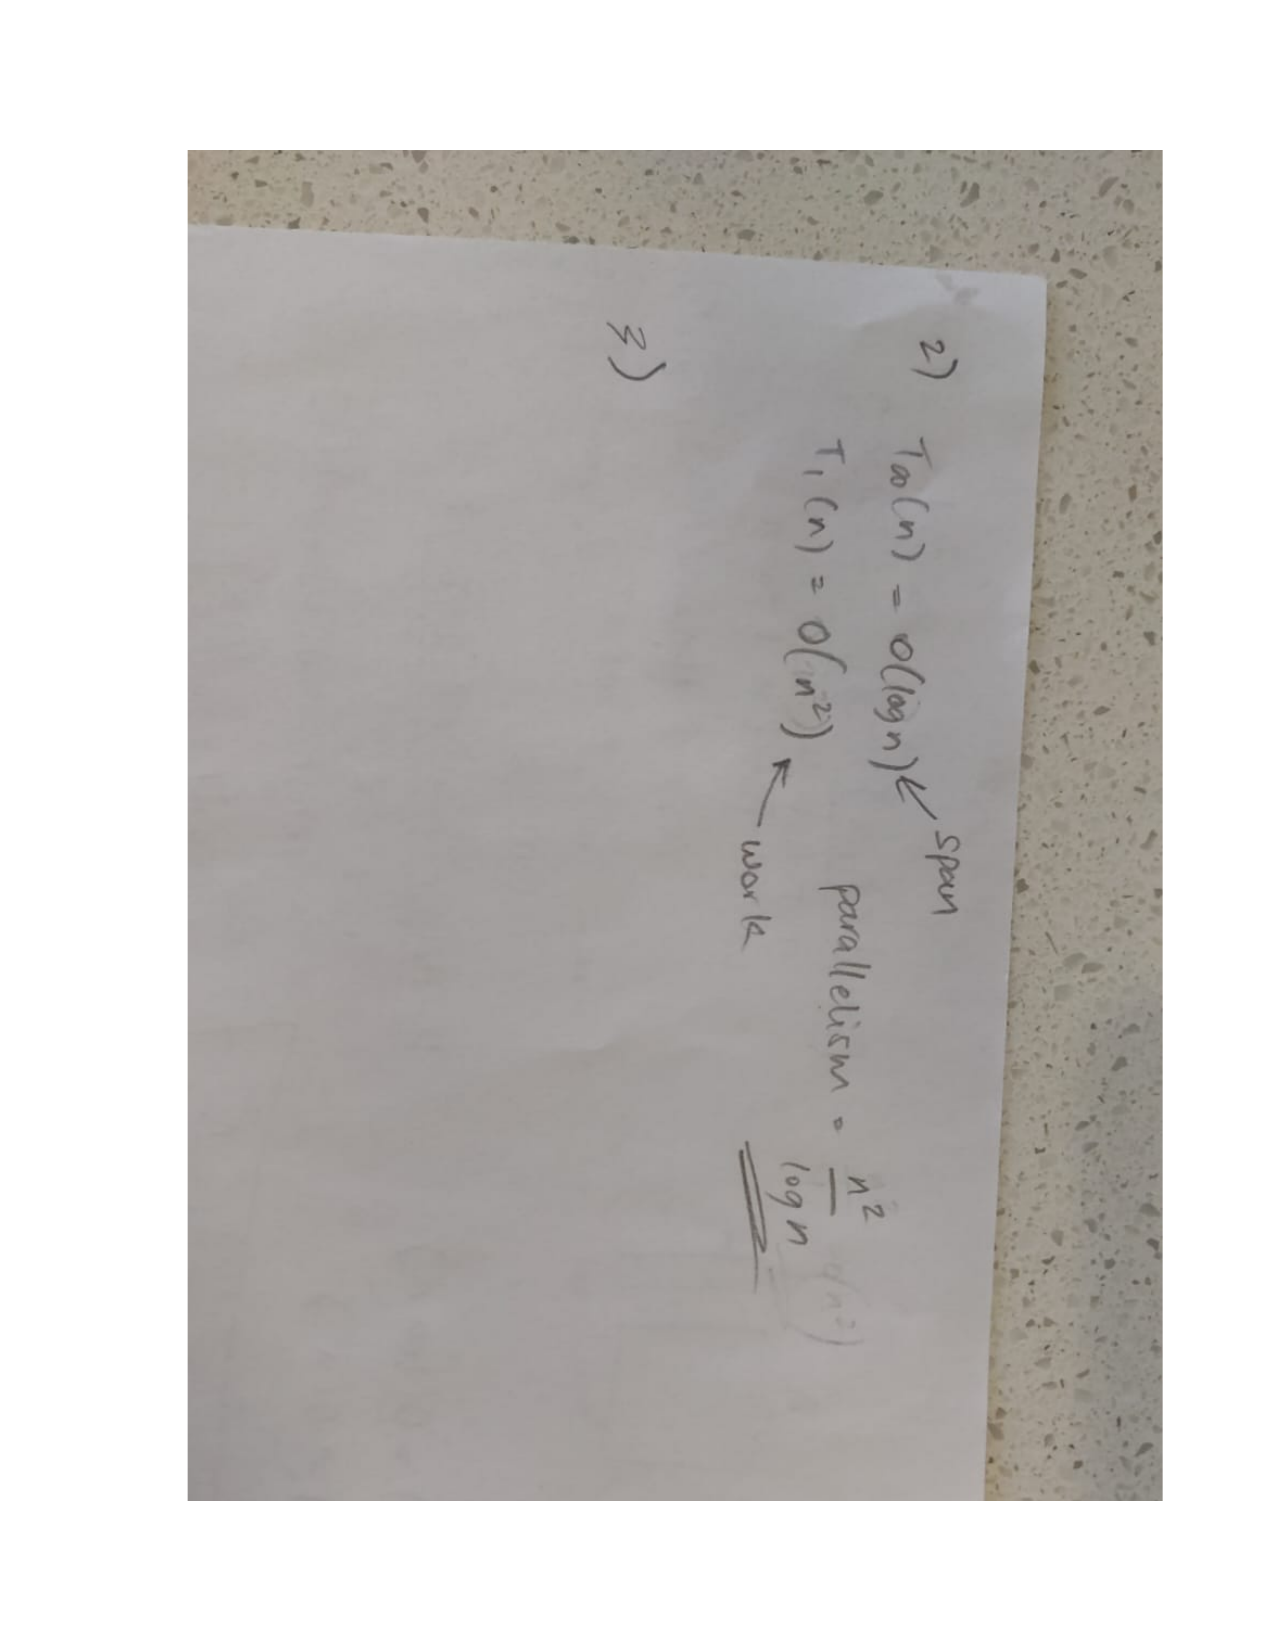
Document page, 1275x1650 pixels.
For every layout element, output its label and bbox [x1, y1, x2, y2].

picture [187, 150, 1163, 1501]
